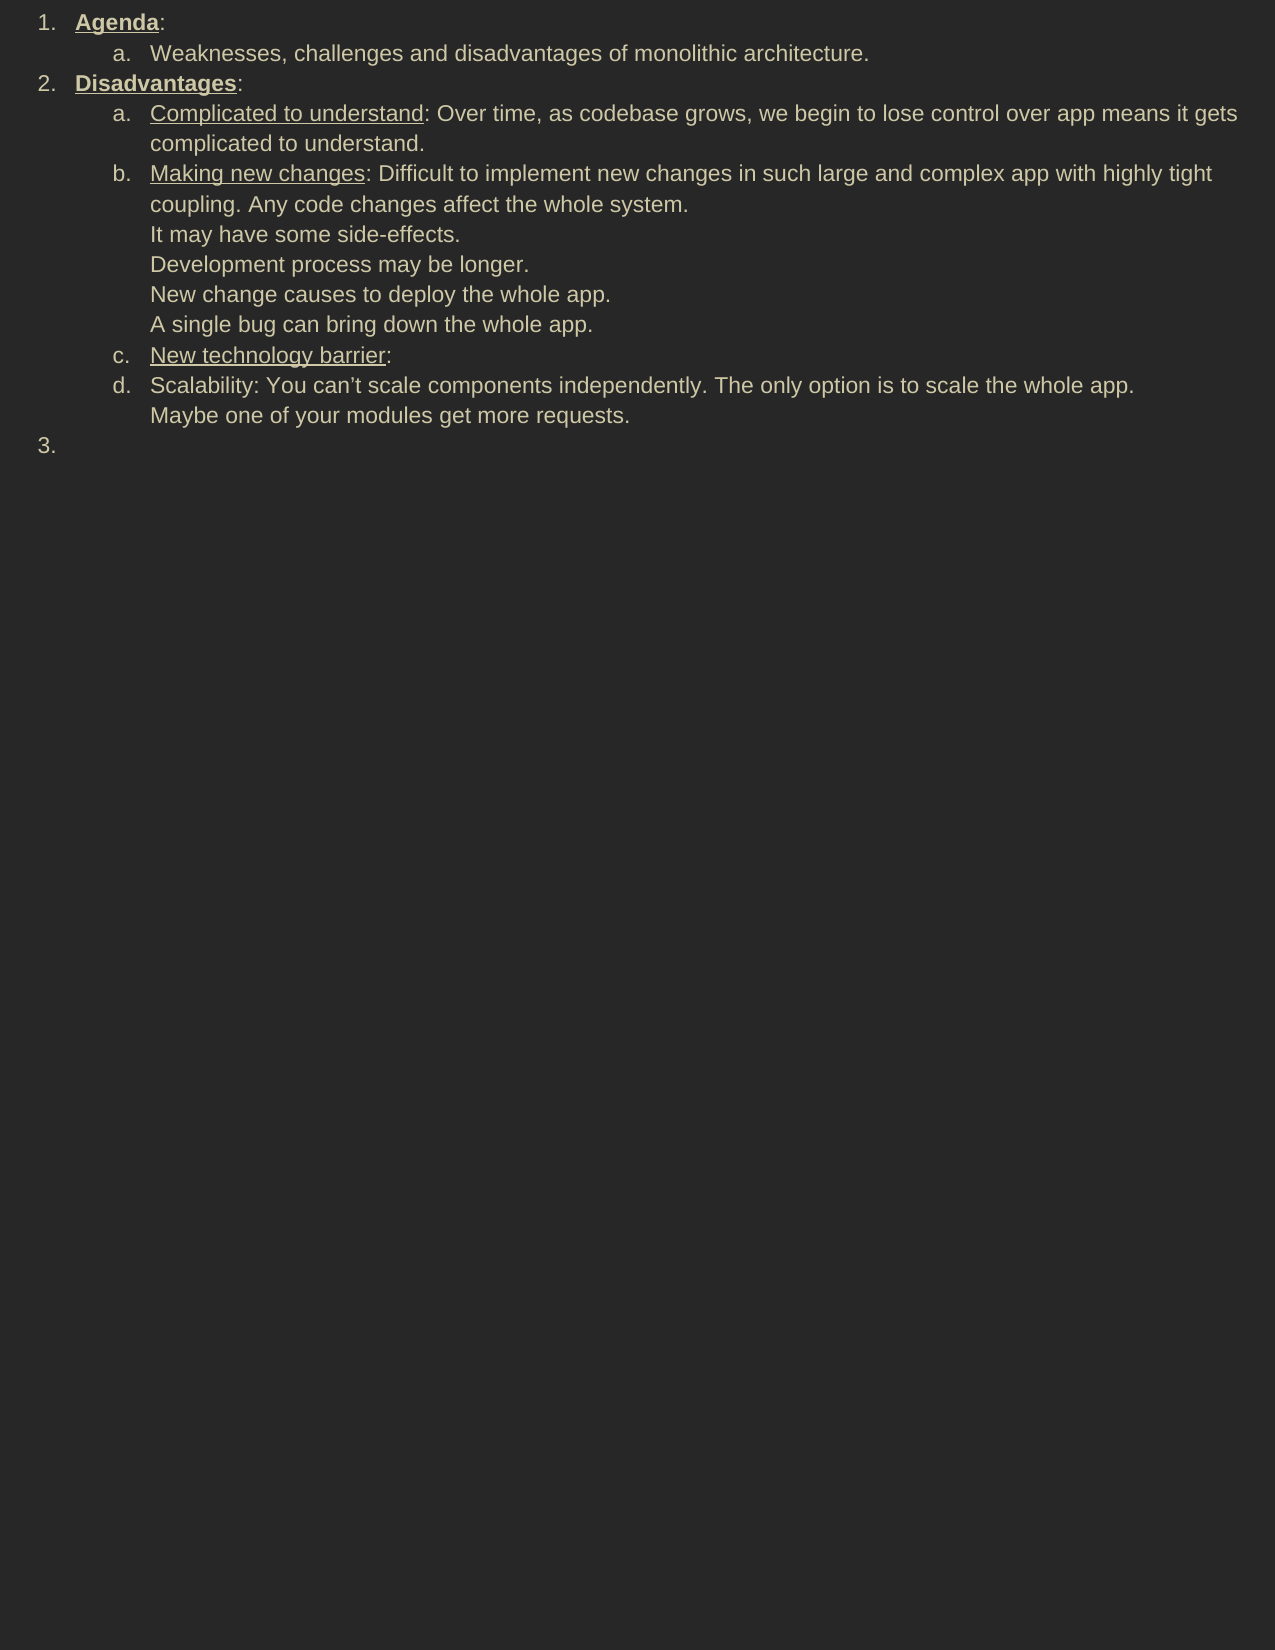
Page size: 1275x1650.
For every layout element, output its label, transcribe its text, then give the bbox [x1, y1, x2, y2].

list Disadvantages: [37, 70, 1255, 96]
list Weaknesses, challenges and disadvantages of monolithic architecture. [112, 39, 1255, 66]
list Agenda: [37, 9, 1255, 36]
list New technology barrier: [112, 342, 1255, 368]
list Complicated to understand: Over time, as codebase grows, we begin to lose control over app means it gets complicated to understand. [112, 100, 1255, 157]
list Making new changes: Difficult to implement new changes in such large and complex app with highly tight coupling. Any code changes affect the whole system. It may have some side-effects. Development process may be longer. New change causes to deploy the whole app. A single bug can bring down the whole app. [112, 160, 1255, 338]
list Scalability: You can’t scale components independently. The only option is to scale the whole app. Maybe one of your modules get more requests. [112, 372, 1255, 428]
